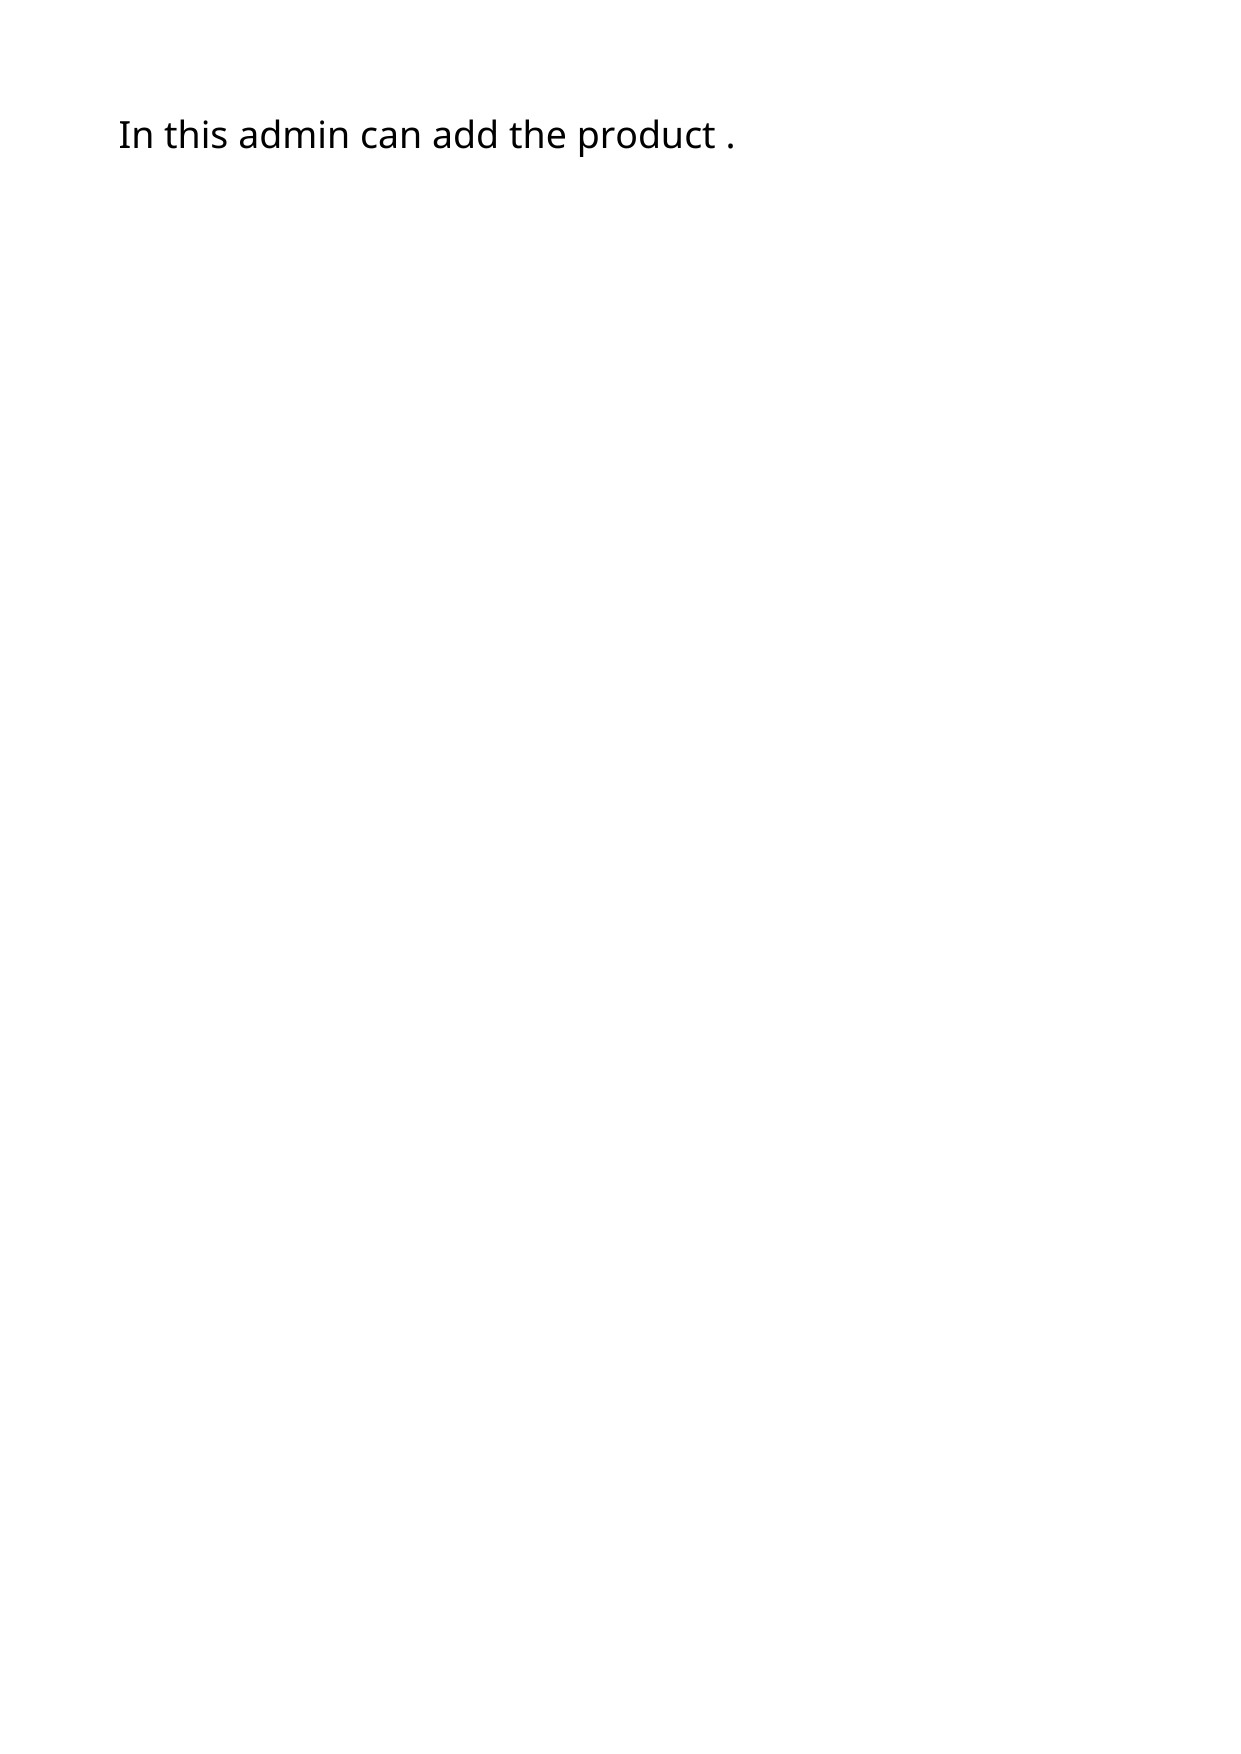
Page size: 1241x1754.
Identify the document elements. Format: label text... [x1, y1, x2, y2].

text In this admin can add the product . [118, 108, 1122, 159]
